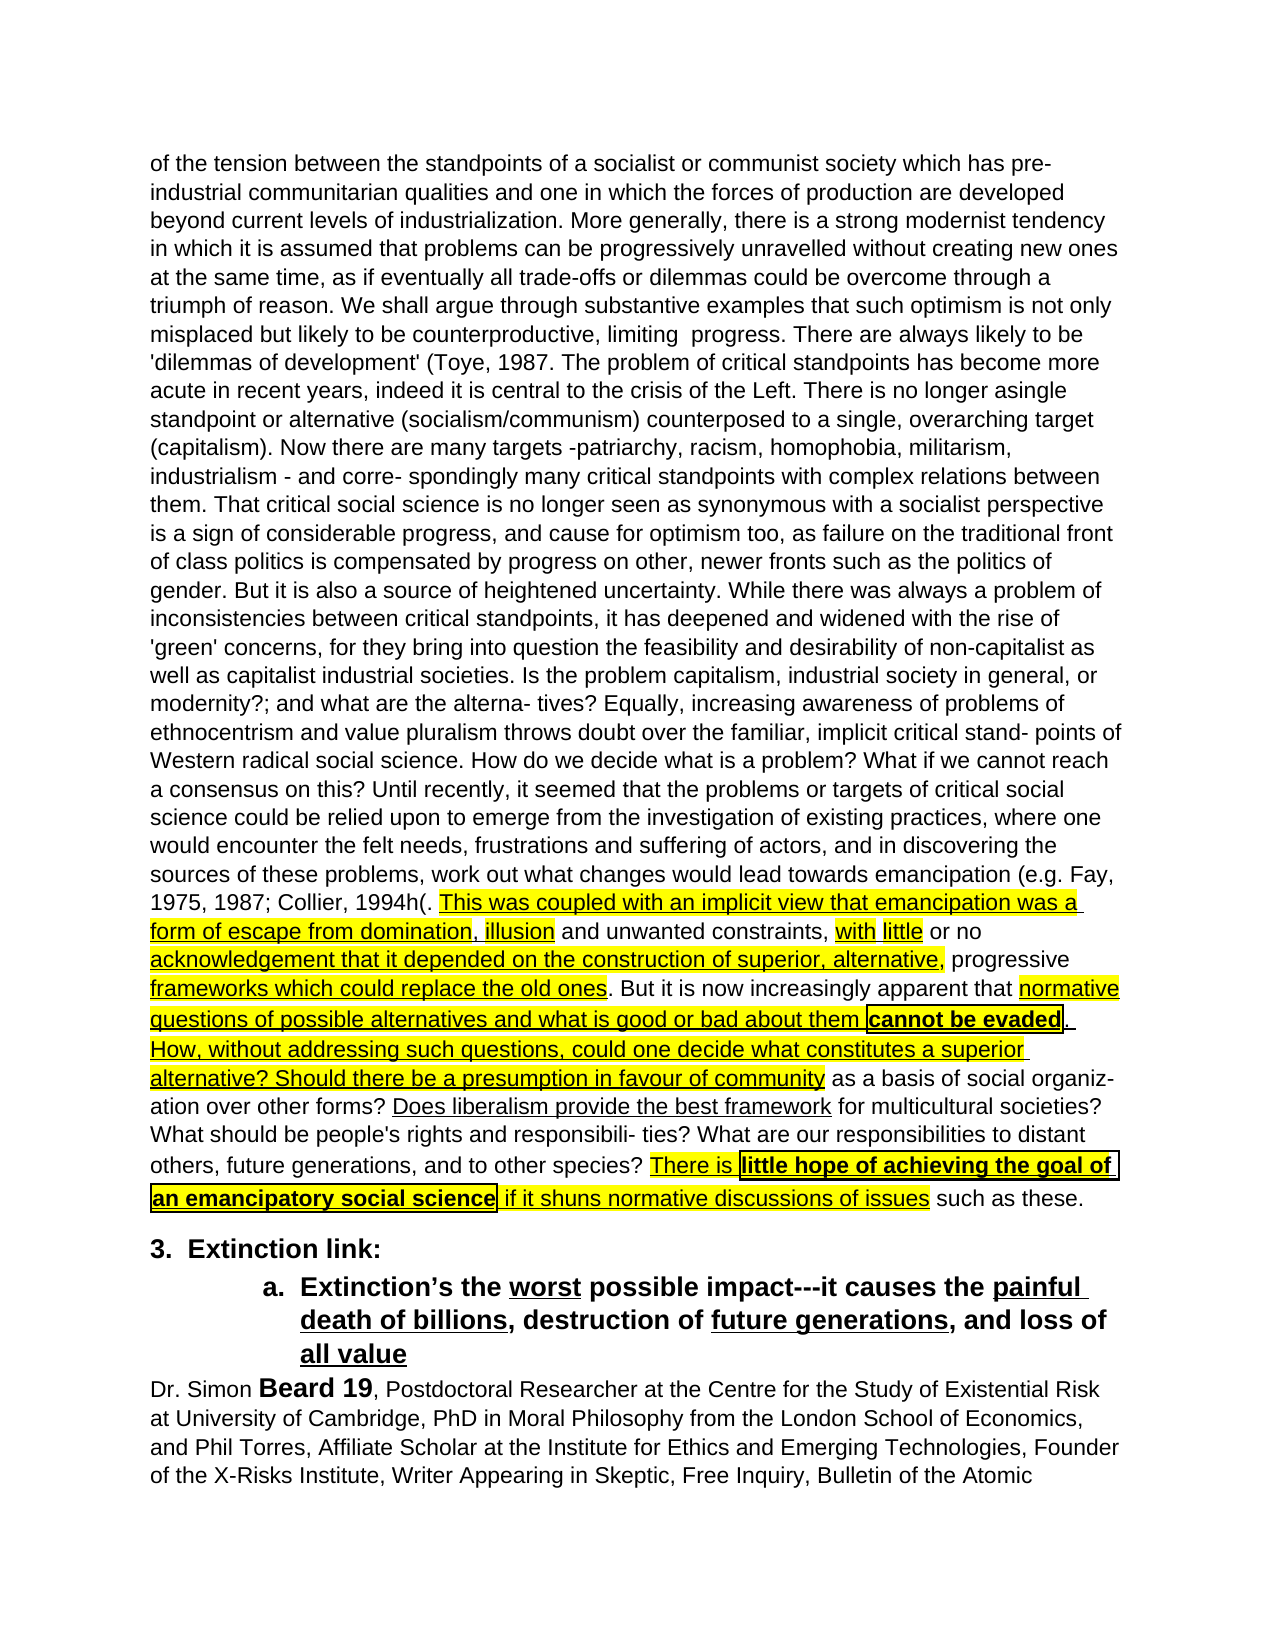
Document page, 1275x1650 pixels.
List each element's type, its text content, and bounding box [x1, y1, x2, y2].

subtitle Extinction link: [150, 1233, 1125, 1264]
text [150, 1372, 1125, 1488]
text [150, 150, 1125, 1213]
subtitle Extinction’s the worst possible impact---it causes the painful death of billions, destruction of future generations, and loss of all value [262, 1271, 1125, 1369]
